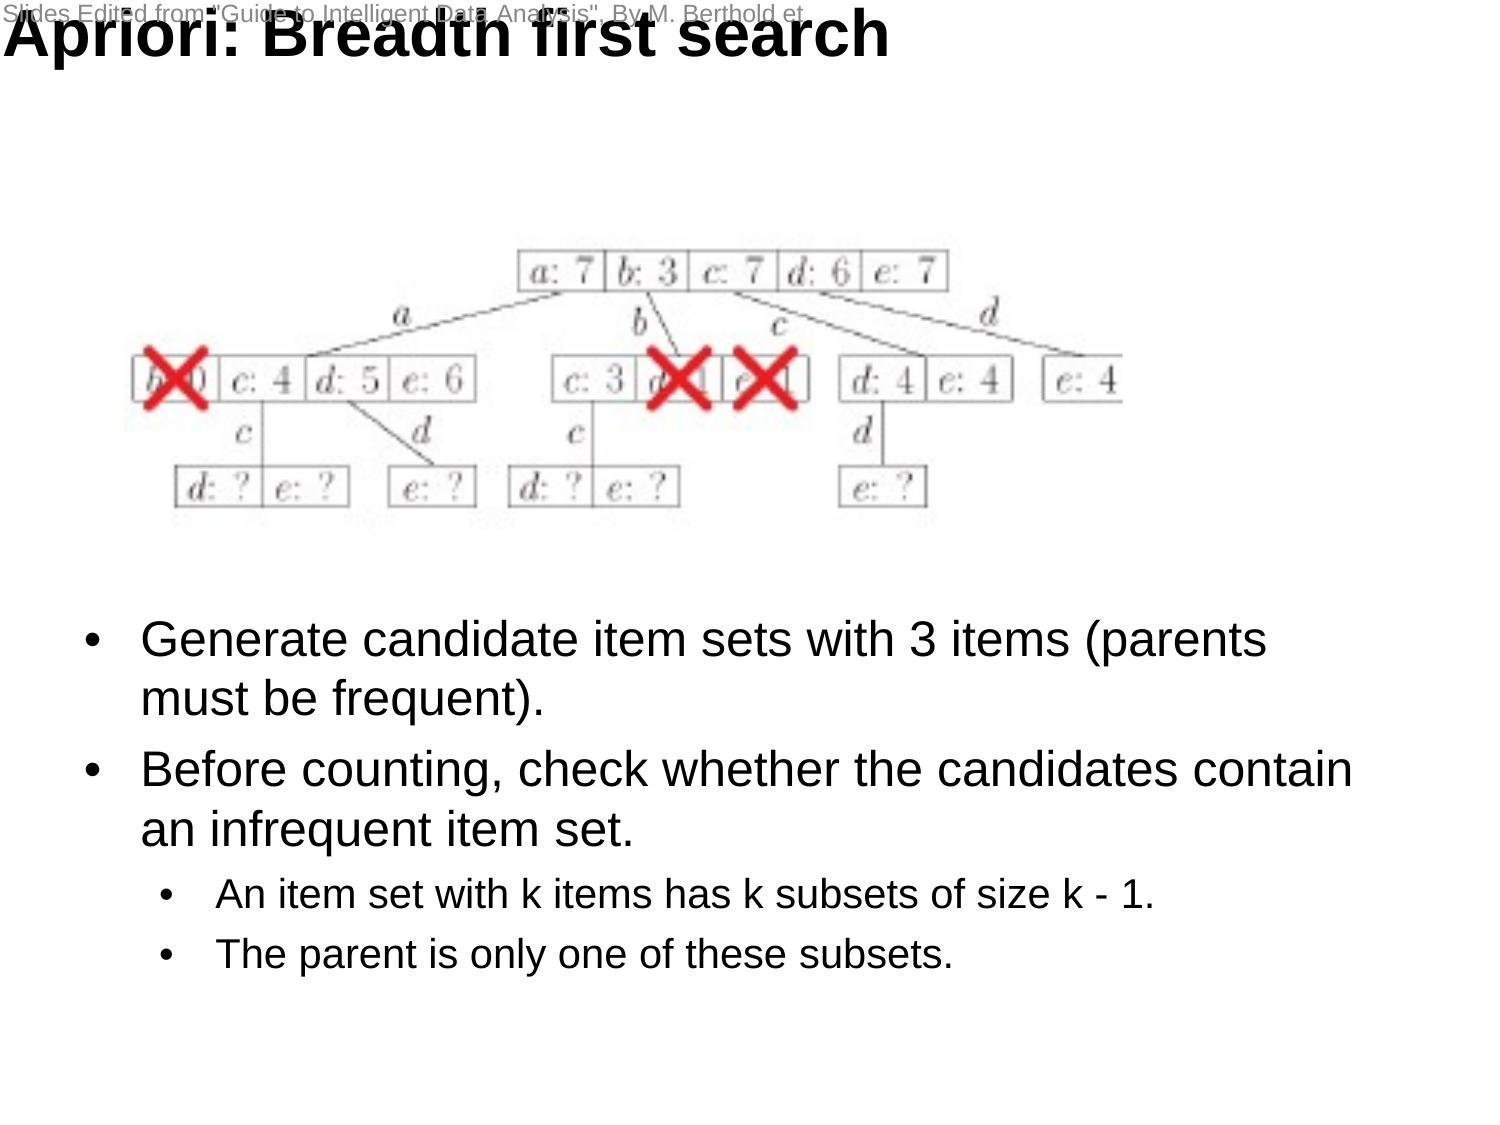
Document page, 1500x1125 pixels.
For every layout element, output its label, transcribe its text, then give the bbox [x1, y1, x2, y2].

list An item set with k items has k subsets of size k - 1. [159, 869, 1454, 917]
text an infrequent item set. [140, 800, 1454, 857]
list Before counting, check whether the candidates contain [84, 740, 1454, 797]
picture [123, 235, 1123, 552]
list The parent is only one of these subsets. [159, 929, 1454, 977]
list Generate candidate item sets with 3 items (parents must be frequent). [84, 609, 1269, 726]
